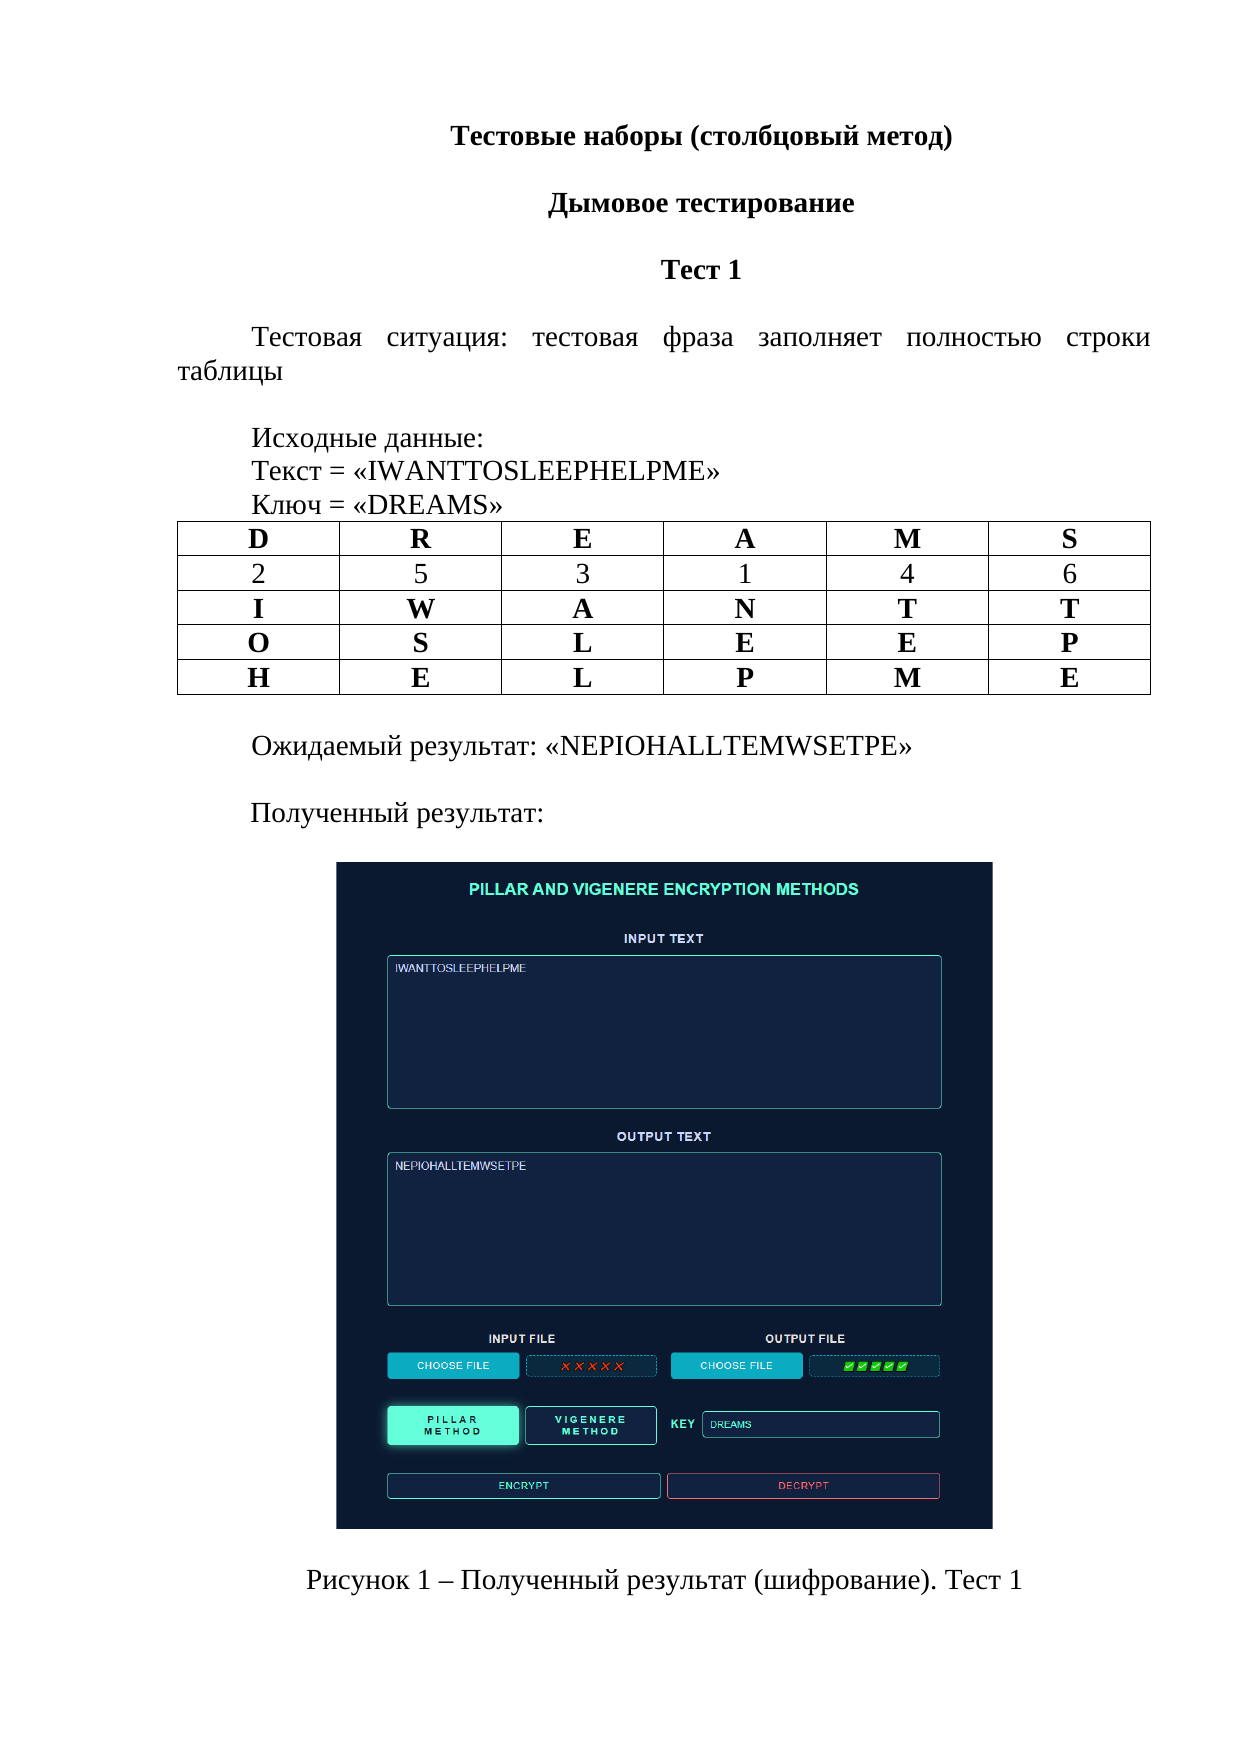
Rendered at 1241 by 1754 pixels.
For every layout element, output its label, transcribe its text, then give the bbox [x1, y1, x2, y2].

table_cell E [340, 660, 501, 693]
table_cell S [340, 625, 501, 659]
table_cell 6 [989, 556, 1150, 590]
table_cell E [664, 625, 826, 659]
text Ключ = «DREAMS» [177, 487, 1152, 521]
table_cell I [178, 591, 339, 624]
table_cell T [827, 591, 988, 624]
table_header E [502, 522, 663, 555]
text Ожидаемый результат: «NEPIOHALLTEMWSETPE» [177, 728, 1152, 762]
table_cell P [989, 625, 1150, 659]
text Тестовая ситуация: тестовая фраза заполняет полностью строки таблицы [177, 319, 1152, 386]
table_header A [664, 522, 826, 555]
table_cell 5 [340, 556, 501, 590]
picture [336, 862, 993, 1529]
table_cell N [664, 591, 826, 624]
text Полученный результат: [177, 795, 1152, 829]
text Рисунок 1 – Полученный результат (шифрование). Тест 1 [177, 1562, 1152, 1596]
table_header R [340, 522, 501, 555]
table_header M [827, 522, 988, 555]
text Исходные данные: [177, 420, 1152, 453]
text Дымовое тестирование [177, 185, 1152, 219]
table_cell L [502, 660, 663, 693]
table_cell 1 [664, 556, 826, 590]
text Тест 1 [177, 252, 1152, 286]
table_header D [178, 522, 339, 555]
table_cell A [502, 591, 663, 624]
table_cell E [989, 660, 1150, 693]
table_cell L [502, 625, 663, 659]
table_cell 4 [827, 556, 988, 590]
table_cell W [340, 591, 501, 624]
text Тестовые наборы (столбцовый метод) [177, 118, 1152, 152]
table_cell T [989, 591, 1150, 624]
table_cell 2 [178, 556, 339, 590]
table_cell M [827, 660, 988, 693]
table_cell O [178, 625, 339, 659]
table_cell P [664, 660, 826, 693]
table_cell H [178, 660, 339, 693]
table_cell E [827, 625, 988, 659]
text Текст = «IWANTTOSLEEPHELPME» [177, 453, 1152, 487]
table_cell 3 [502, 556, 663, 590]
table_header S [989, 522, 1150, 555]
